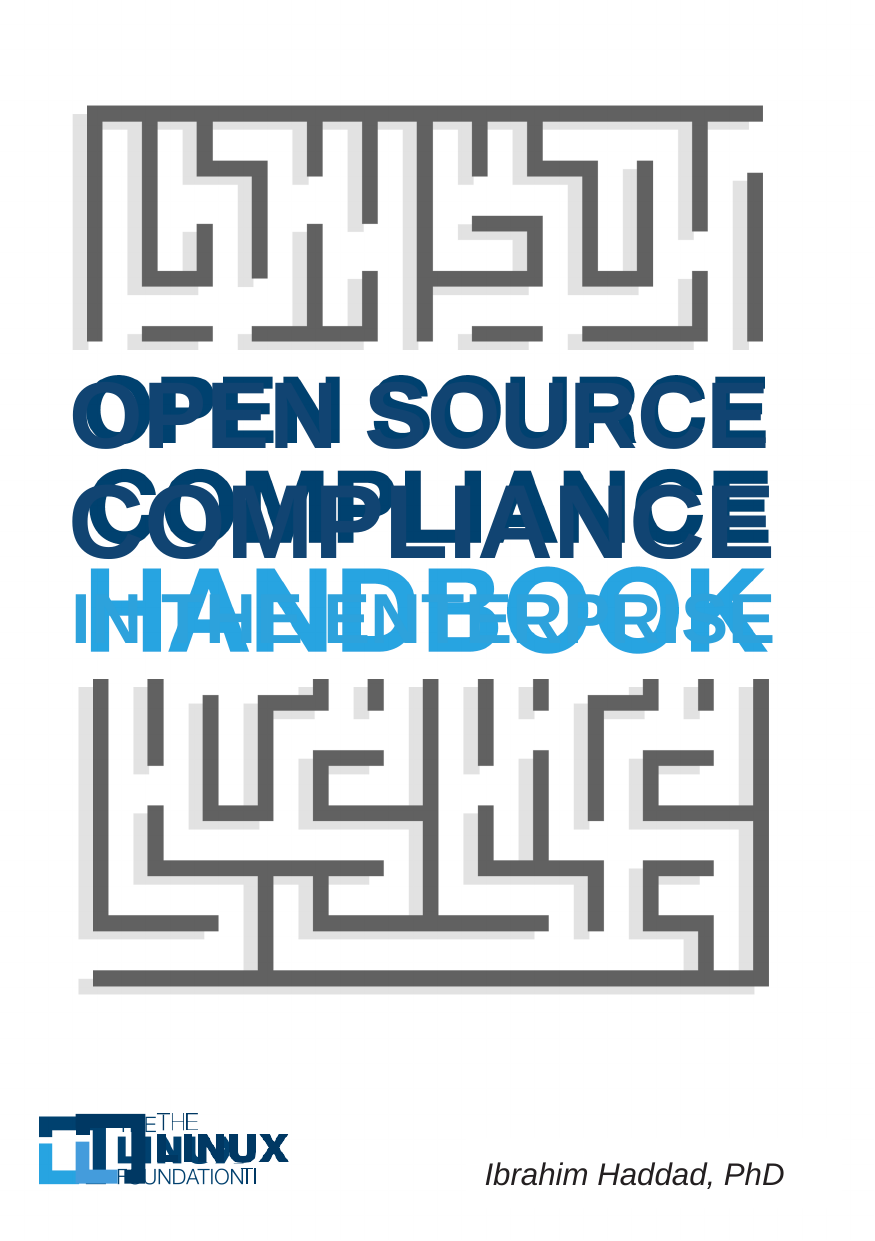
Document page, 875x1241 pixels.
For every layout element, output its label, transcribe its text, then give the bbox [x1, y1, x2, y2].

text IN THE ENTERPRISE [71, 581, 795, 659]
picture [0, 0, 874, 1241]
text COMPLIANCE [69, 469, 795, 581]
text OPEN SOURCE [69, 366, 795, 469]
text Ibrahim Haddad, PhD [484, 1156, 795, 1191]
